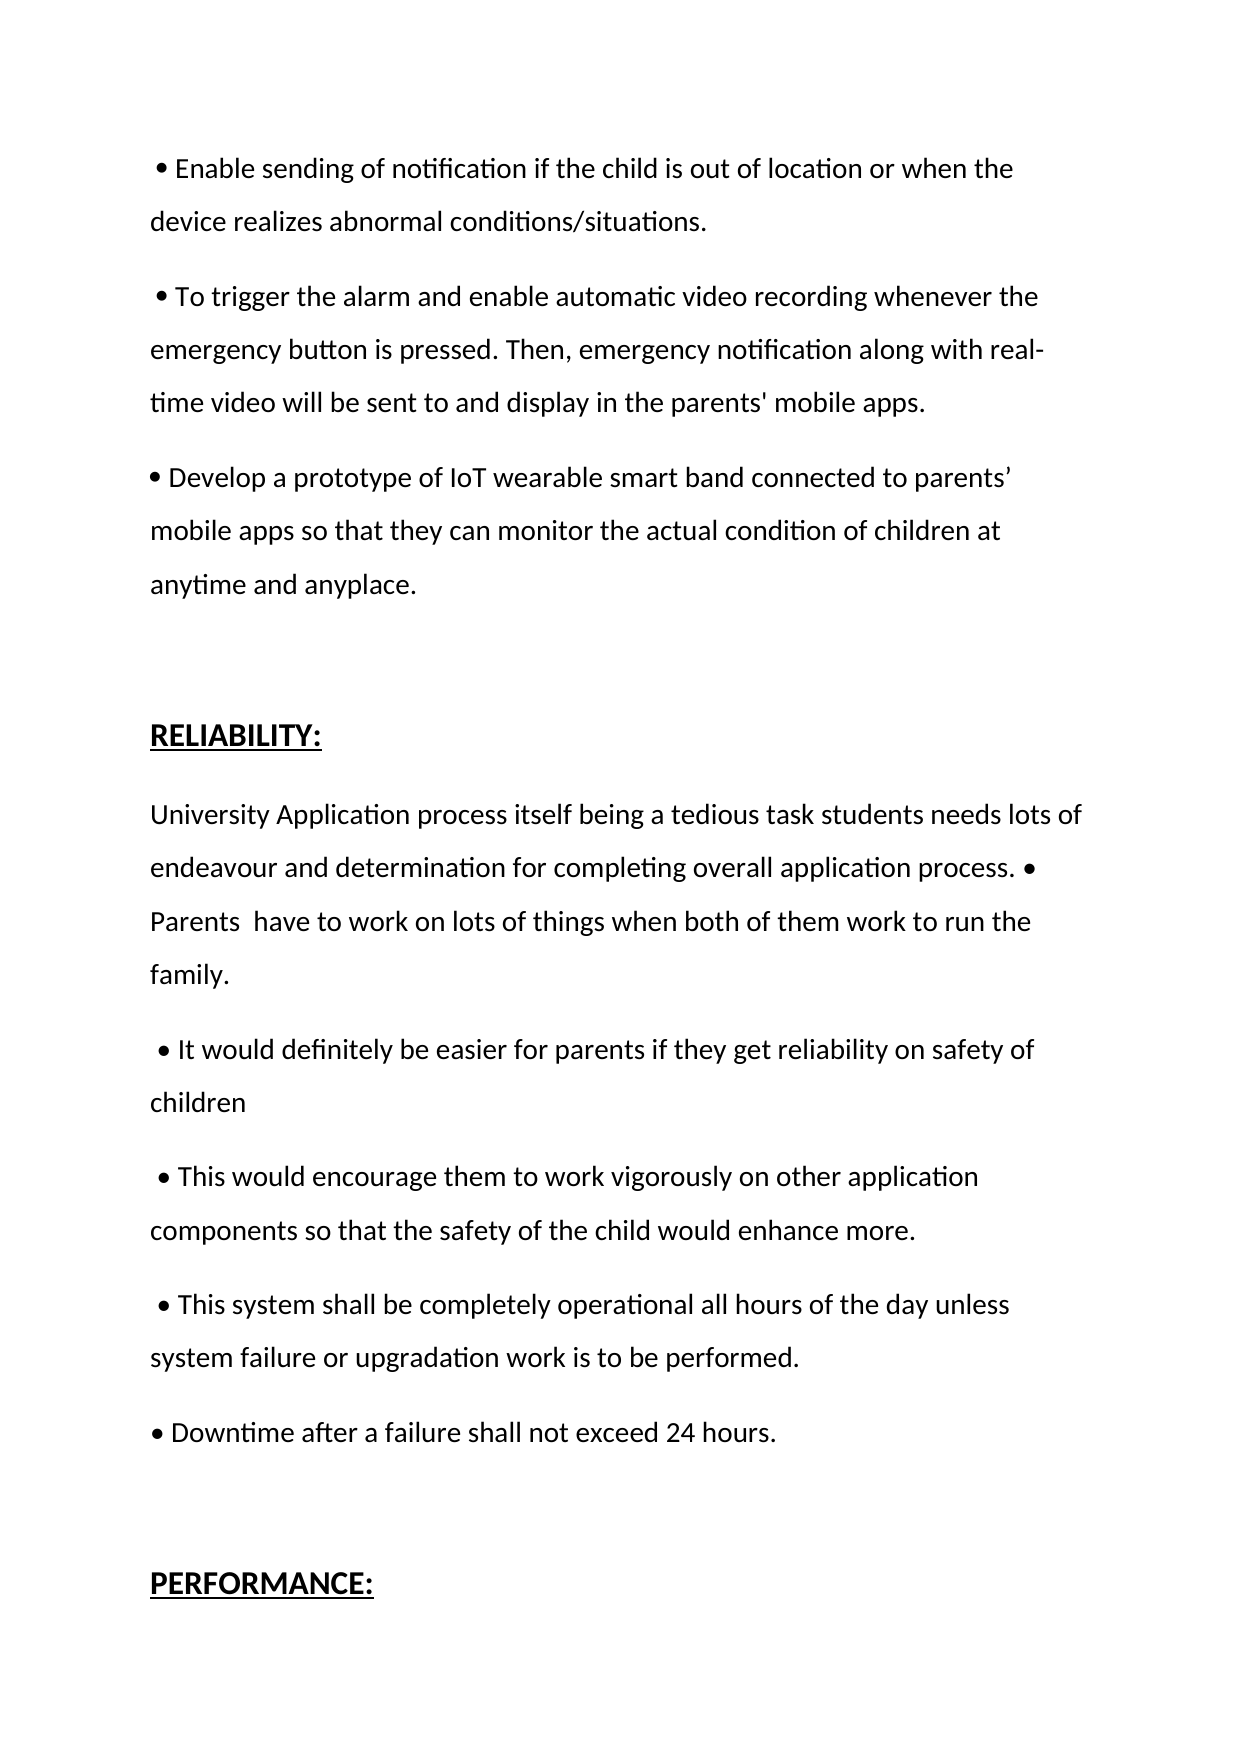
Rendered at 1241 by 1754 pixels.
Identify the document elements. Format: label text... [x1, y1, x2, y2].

text • This system shall be completely operational all hours of the day unless system failure or upgradation work is to be performed. [150, 1286, 1090, 1375]
text University Application process itself being a tedious task students needs lots of endeavour and determination for completing overall application process. • Parents have to work on lots of things when both of them work to run the family. [150, 796, 1090, 992]
text • It would definitely be easier for parents if they get reliability on safety of children [150, 1031, 1090, 1120]
text • This would encourage them to work vigorously on other application components so that the safety of the child would enhance more. [150, 1158, 1090, 1247]
text RELIABILITY: [150, 714, 1090, 755]
text • Downtime after a failure shall not exceed 24 hours. [150, 1414, 1090, 1449]
text To trigger the alarm and enable automatic video recording whenever the emergency button is pressed. Then, emergency notification along with real-time video will be sent to and display in the parents' mobile apps. [150, 278, 1090, 420]
text PERFORMANCE: [150, 1562, 1090, 1603]
text Enable sending of notification if the child is out of location or when the device realizes abnormal conditions/situations. [150, 150, 1090, 239]
text Develop a prototype of IoT wearable smart band connected to parents’ mobile apps so that they can monitor the actual condition of children at anytime and anyplace. [150, 459, 1090, 601]
